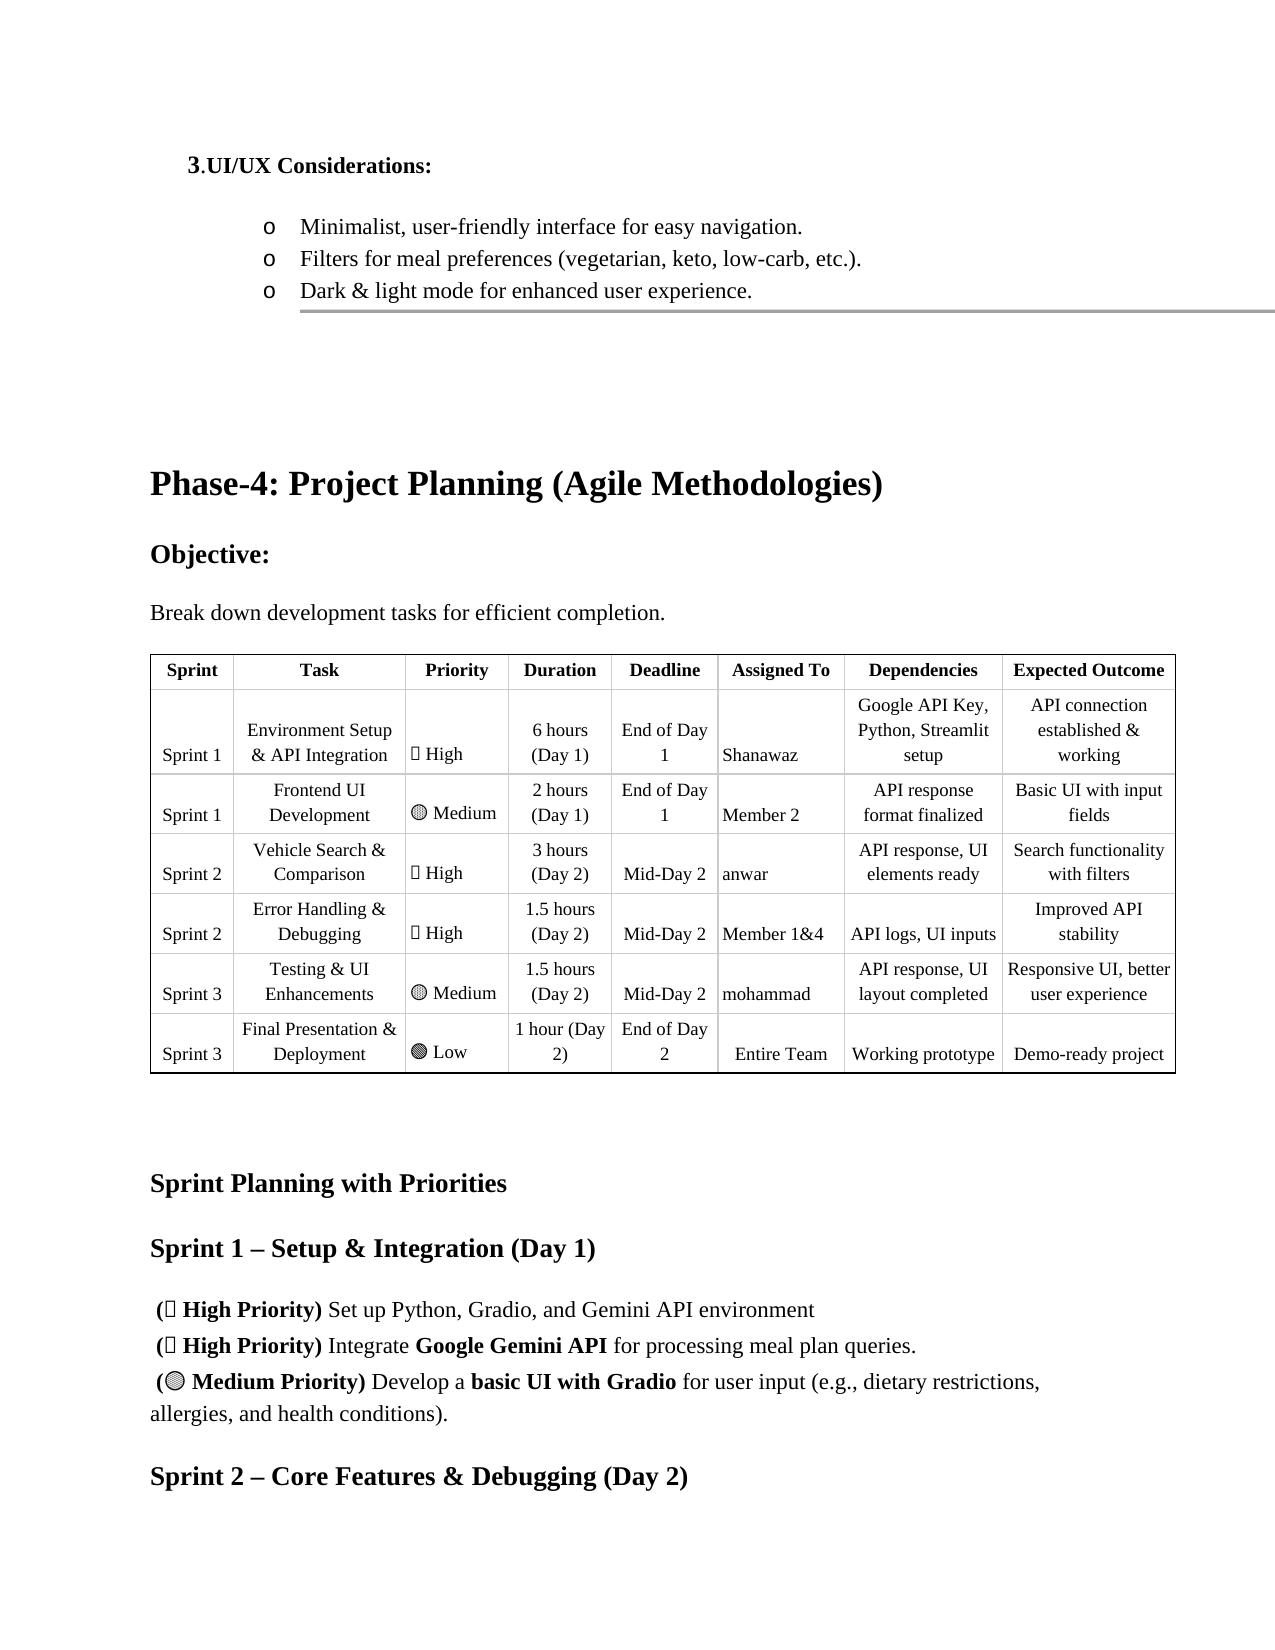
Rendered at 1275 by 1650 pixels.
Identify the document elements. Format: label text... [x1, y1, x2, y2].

table_cell Google API Key, Python, Streamlit setup [845, 690, 1002, 773]
table_cell Working prototype [845, 1014, 1002, 1072]
table_cell 🔴 High [406, 834, 508, 893]
subtitle Objective: [150, 538, 1125, 569]
table_cell 🔴 High [406, 690, 508, 773]
table_header Duration [509, 655, 611, 689]
table_header Dependencies [845, 655, 1002, 689]
table_cell API response format finalized [845, 775, 1002, 833]
table_cell API response, UI layout completed [845, 954, 1002, 1012]
table_cell 🟡 Medium [406, 775, 508, 833]
table_cell Sprint 1 [151, 775, 233, 833]
table_cell Mid-Day 2 [612, 894, 717, 953]
list Minimalist, user-friendly interface for easy navigation. [262, 213, 1125, 241]
subtitle Sprint Planning with Priorities [150, 1168, 1125, 1199]
table_cell 1.5 hours (Day 2) [509, 954, 611, 1012]
subtitle Sprint 2 – Core Features & Debugging (Day 2) [150, 1459, 1125, 1491]
table_cell Environment Setup & API Integration [234, 690, 405, 773]
table_cell 🟢 Low [406, 1014, 508, 1072]
table_cell Error Handling & Debugging [234, 894, 405, 953]
text 3.UI/UX Considerations: [187, 150, 1125, 209]
table_cell API logs, UI inputs [845, 894, 1002, 953]
table_cell 🟡 Medium [406, 954, 508, 1012]
table_cell Mid-Day 2 [612, 954, 717, 1012]
table_cell Final Presentation & Deployment [234, 1014, 405, 1072]
table_cell End of Day 2 [612, 1014, 717, 1072]
text Break down development tasks for efficient completion. [150, 598, 1125, 625]
table_cell API connection established & working [1003, 690, 1175, 773]
table_cell Sprint 2 [151, 834, 233, 893]
table_header Expected Outcome [1003, 655, 1175, 689]
table_cell API response, UI elements ready [845, 834, 1002, 893]
table_cell Basic UI with input fields [1003, 775, 1175, 833]
subtitle Phase-4: Project Planning (Agile Methodologies) [150, 462, 1125, 503]
table_cell Testing & UI Enhancements [234, 954, 405, 1012]
table_header Task [234, 655, 405, 689]
table_header Priority [406, 655, 508, 689]
table_header Deadline [612, 655, 717, 689]
table_cell Vehicle Search & Comparison [234, 834, 405, 893]
table_cell Entire Team [719, 1014, 844, 1072]
table_cell Sprint 1 [151, 690, 233, 773]
table_cell Improved API stability [1003, 894, 1175, 953]
table_cell anwar [719, 834, 844, 893]
table_cell Sprint 3 [151, 954, 233, 1012]
table_cell End of Day 1 [612, 775, 717, 833]
table_cell Sprint 2 [151, 894, 233, 953]
table_cell Responsive UI, better user experience [1003, 954, 1175, 1012]
table_cell 2 hours (Day 1) [509, 775, 611, 833]
table_cell 3 hours (Day 2) [509, 834, 611, 893]
table_header Assigned To [719, 655, 844, 689]
table_cell 🔴 High [406, 894, 508, 953]
table_cell 1.5 hours (Day 2) [509, 894, 611, 953]
table_cell 1 hour (Day 2) [509, 1014, 611, 1072]
table_cell Member 1&4 [719, 894, 844, 953]
list Dark & light mode for enhanced user experience. [262, 278, 1125, 336]
table_cell mohammad [719, 954, 844, 1012]
table_cell Sprint 3 [151, 1014, 233, 1072]
table_header Sprint [151, 655, 233, 689]
table_cell Shanawaz [719, 690, 844, 773]
table_cell Member 2 [719, 775, 844, 833]
table_cell End of Day 1 [612, 690, 717, 773]
subtitle Sprint 1 – Setup & Integration (Day 1) [150, 1232, 1125, 1264]
table_cell Frontend UI Development [234, 775, 405, 833]
list Filters for meal preferences (vegetarian, keto, low-carb, etc.). [262, 245, 1125, 273]
table_cell Search functionality with filters [1003, 834, 1175, 893]
table_cell 6 hours (Day 1) [509, 690, 611, 773]
text (🔴 High Priority) Set up Python, Gradio, and Gemini API environment (🔴 High Priority) Integrate Google Gemini API for processing meal plan queries. (🟡 Medium Priority) Develop a basic UI with Gradio for user input (e.g., dietary restrictions, allergies, and health conditions). [150, 1293, 1125, 1427]
table_cell Mid-Day 2 [612, 834, 717, 893]
table_cell Demo-ready project [1003, 1014, 1175, 1072]
